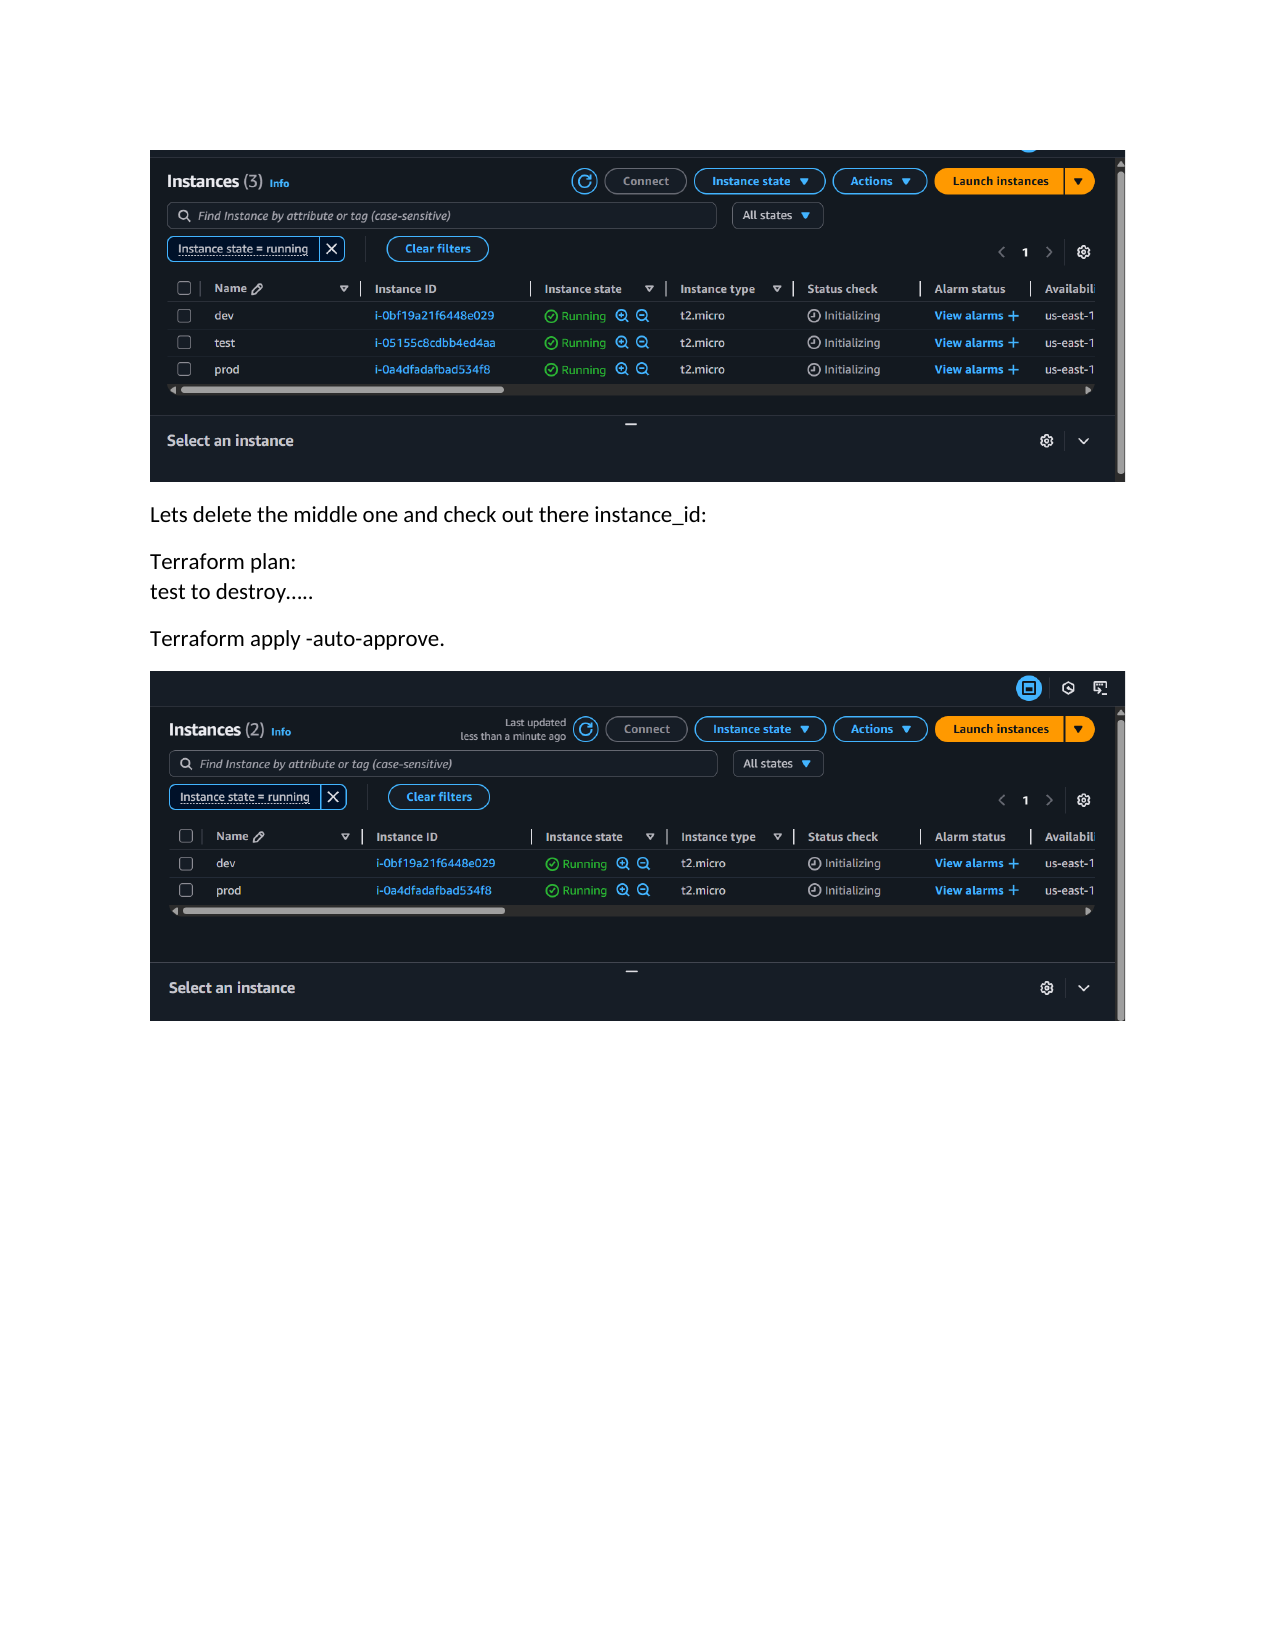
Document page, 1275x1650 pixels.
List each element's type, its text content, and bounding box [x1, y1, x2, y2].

picture [150, 150, 1125, 482]
text Lets delete the middle one and check out there instance_id: [150, 500, 1125, 528]
text Terraform apply -auto-approve. [150, 624, 1125, 652]
text Terraform plan: test to destroy….. [150, 547, 1125, 606]
picture [150, 671, 1125, 1021]
